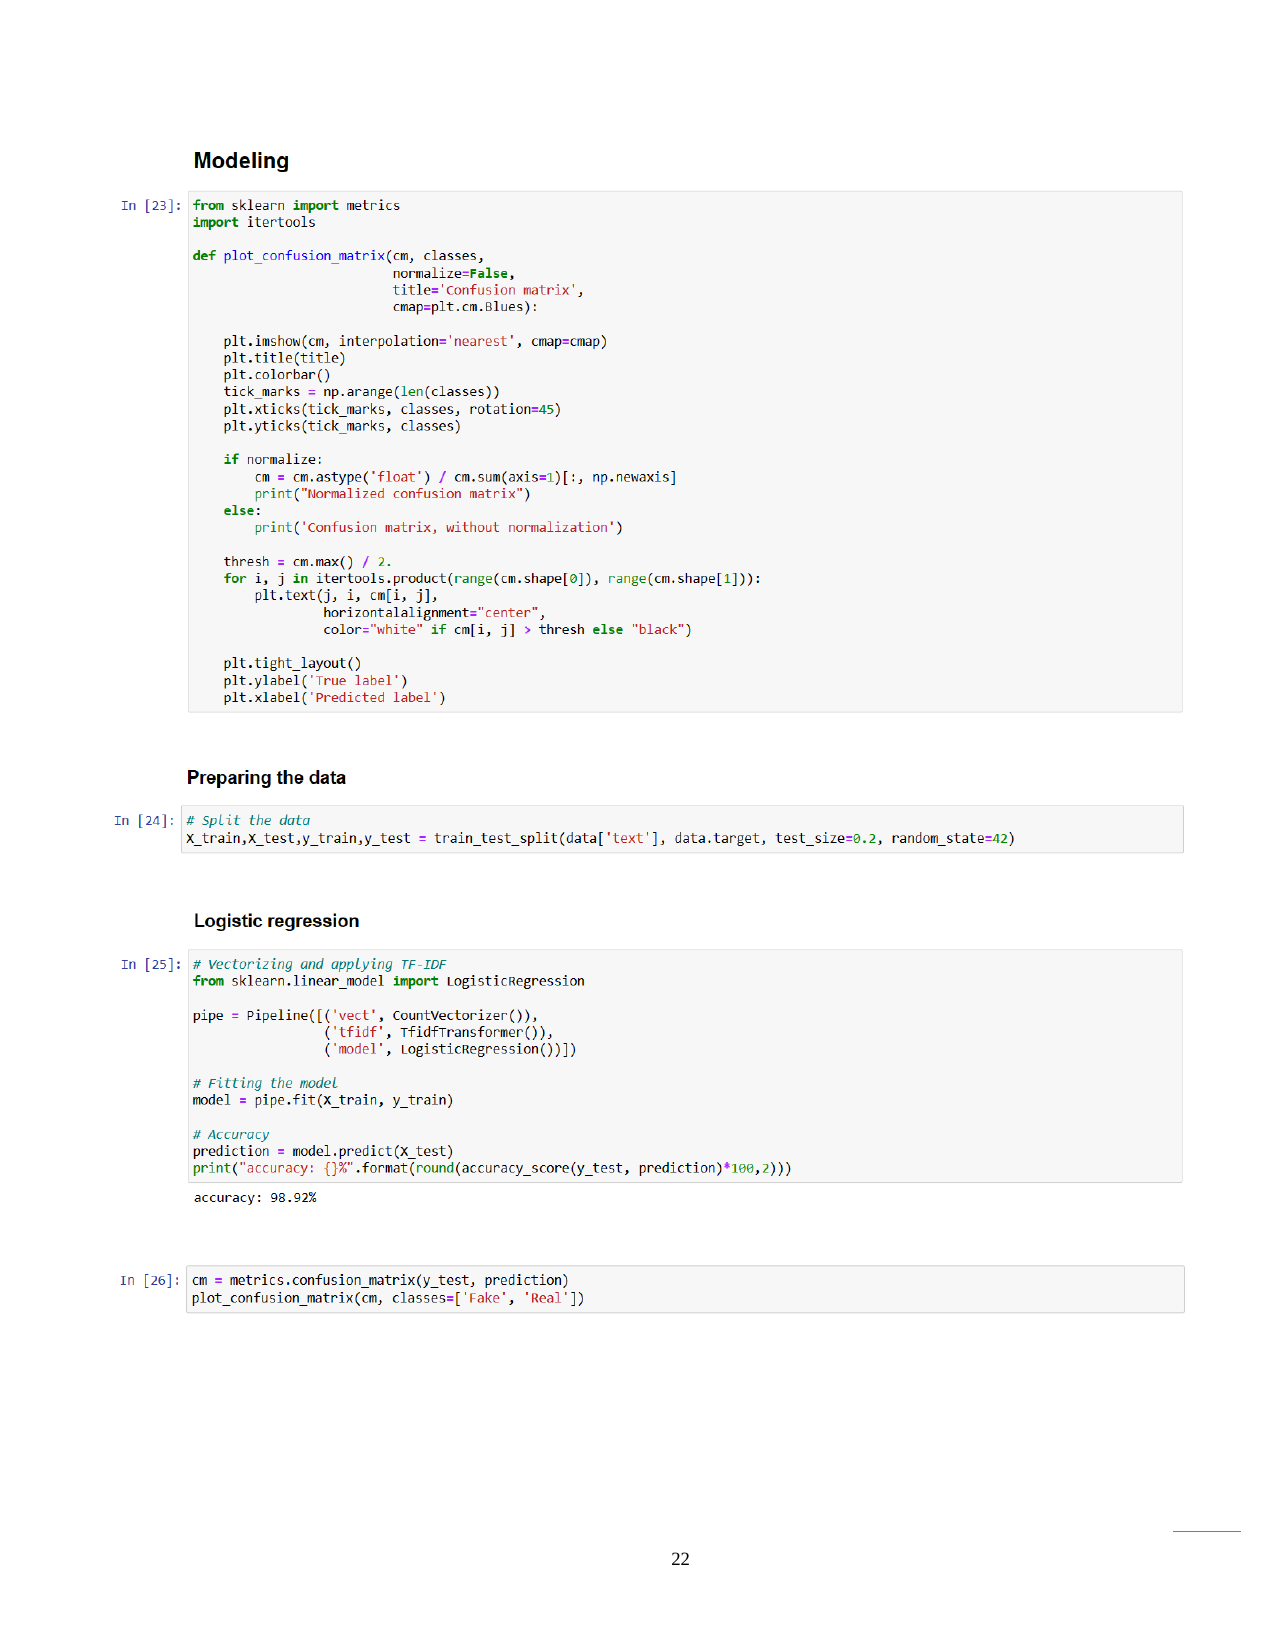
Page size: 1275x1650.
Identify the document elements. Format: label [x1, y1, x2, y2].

picture [109, 910, 1194, 1216]
picture [109, 763, 1194, 866]
picture [109, 1260, 1194, 1315]
picture [109, 148, 1194, 720]
